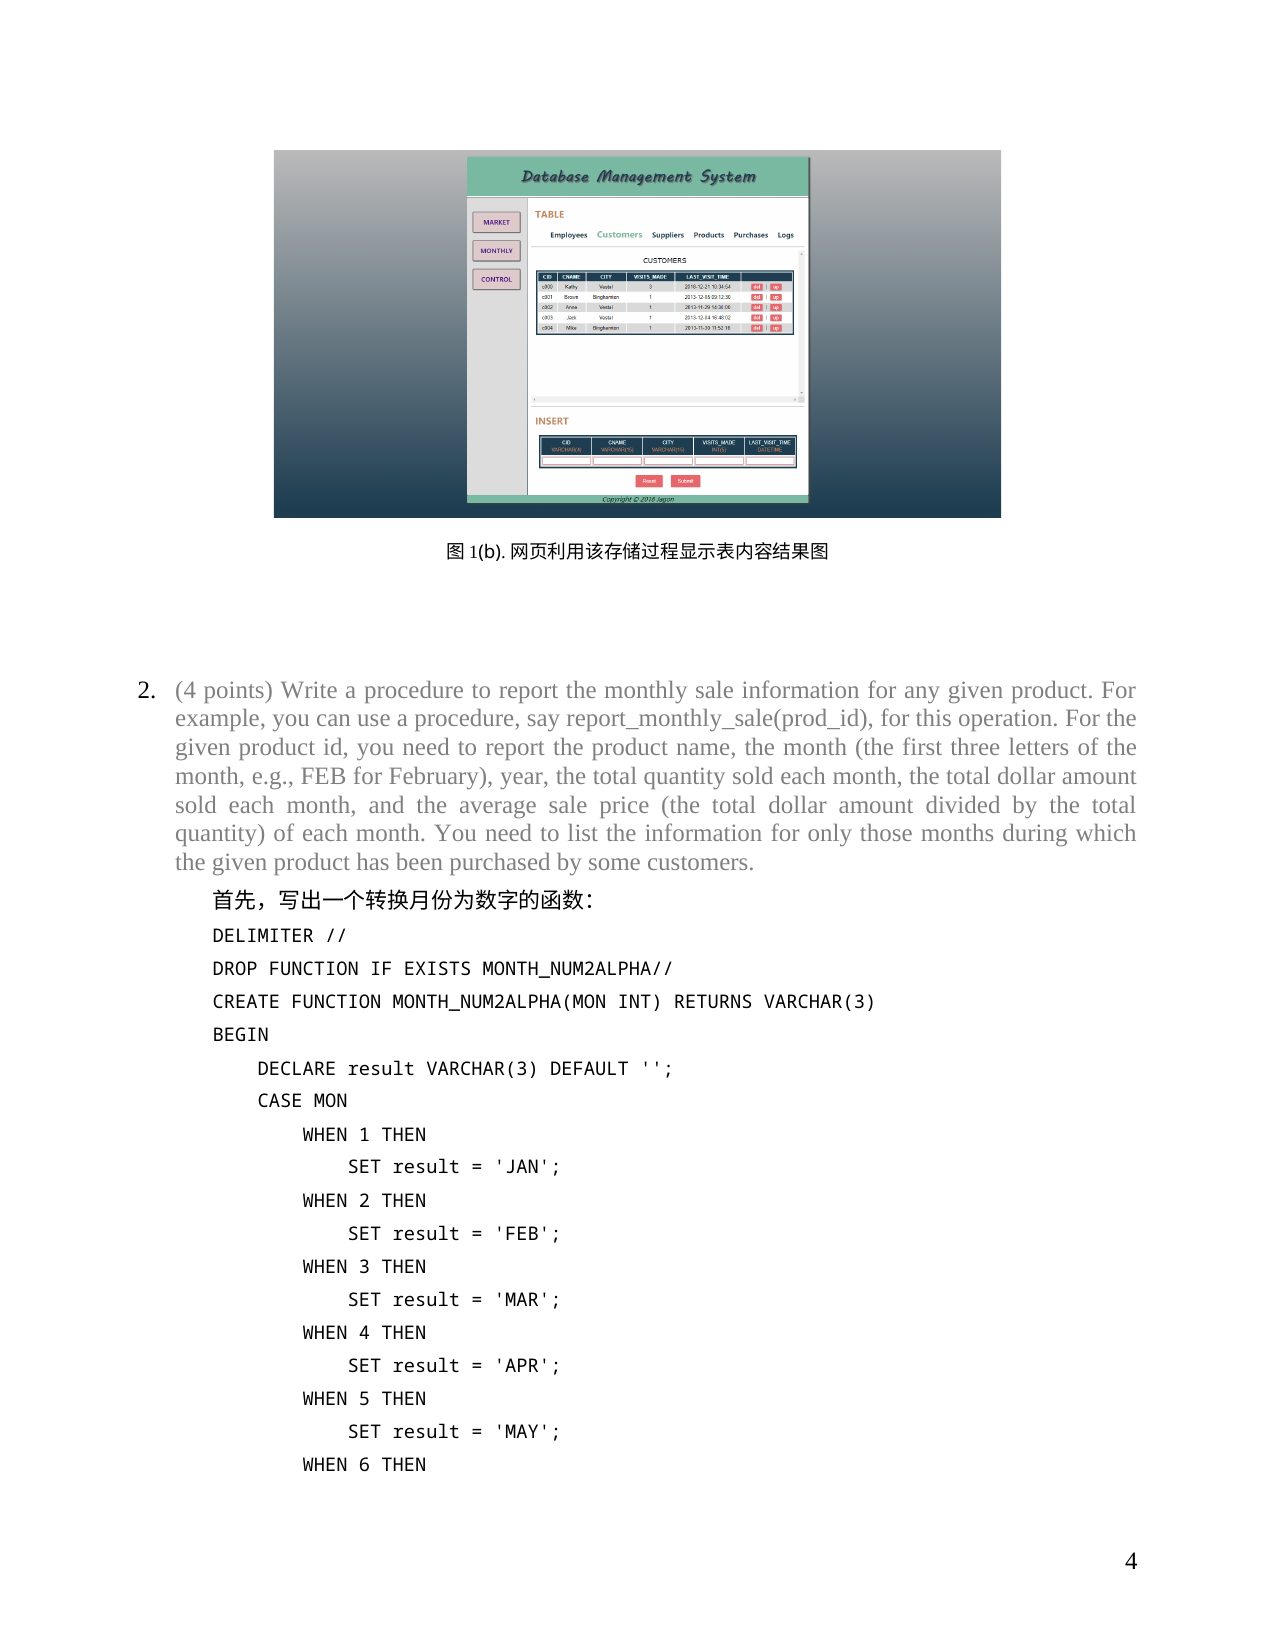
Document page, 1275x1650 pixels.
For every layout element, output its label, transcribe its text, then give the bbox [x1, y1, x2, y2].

text WHEN 2 THEN [212, 1187, 1138, 1212]
text WHEN 5 THEN [212, 1385, 1138, 1411]
text SET result = 'MAY'; [212, 1418, 1138, 1443]
list (4 points) Write a procedure to report the monthly sale information for any given product. For example, you can use a procedure, say report_monthly_sale(prod_id), for this operation. For the given product id, you need to report the product name, the month (the first three letters of the month, e.g., FEB for February), year, the total quantity sold each month, the total dollar amount sold each month, and the average sale price (the total dollar amount divided by the total quantity) of each month. You need to list the information for only those months during which the given product has been purchased by some customers. [137, 675, 1138, 876]
text 首先，写出一个转换月份为数字的函数： [212, 883, 1138, 915]
text SET result = 'JAN'; [212, 1154, 1138, 1179]
text CREATE FUNCTION MONTH_NUM2ALPHA(MON INT) RETURNS VARCHAR(3) [212, 989, 1138, 1014]
text DROP FUNCTION IF EXISTS MONTH_NUM2ALPHA// [212, 956, 1138, 981]
text SET result = 'APR'; [212, 1352, 1138, 1377]
picture [273, 150, 1002, 518]
text WHEN 6 THEN [212, 1451, 1138, 1477]
text DECLARE result VARCHAR(3) DEFAULT ''; [212, 1055, 1138, 1080]
text WHEN 1 THEN [212, 1121, 1138, 1146]
text DELIMITER // [212, 923, 1138, 948]
text SET result = 'FEB'; [212, 1220, 1138, 1245]
text WHEN 4 THEN [212, 1319, 1138, 1344]
text CASE MON [212, 1088, 1138, 1113]
text WHEN 3 THEN [212, 1253, 1138, 1278]
text SET result = 'MAR'; [212, 1286, 1138, 1311]
text BEGIN [212, 1022, 1138, 1047]
text 图1(b). 网页利用该存储过程显示表内容结果图 [137, 537, 1138, 564]
